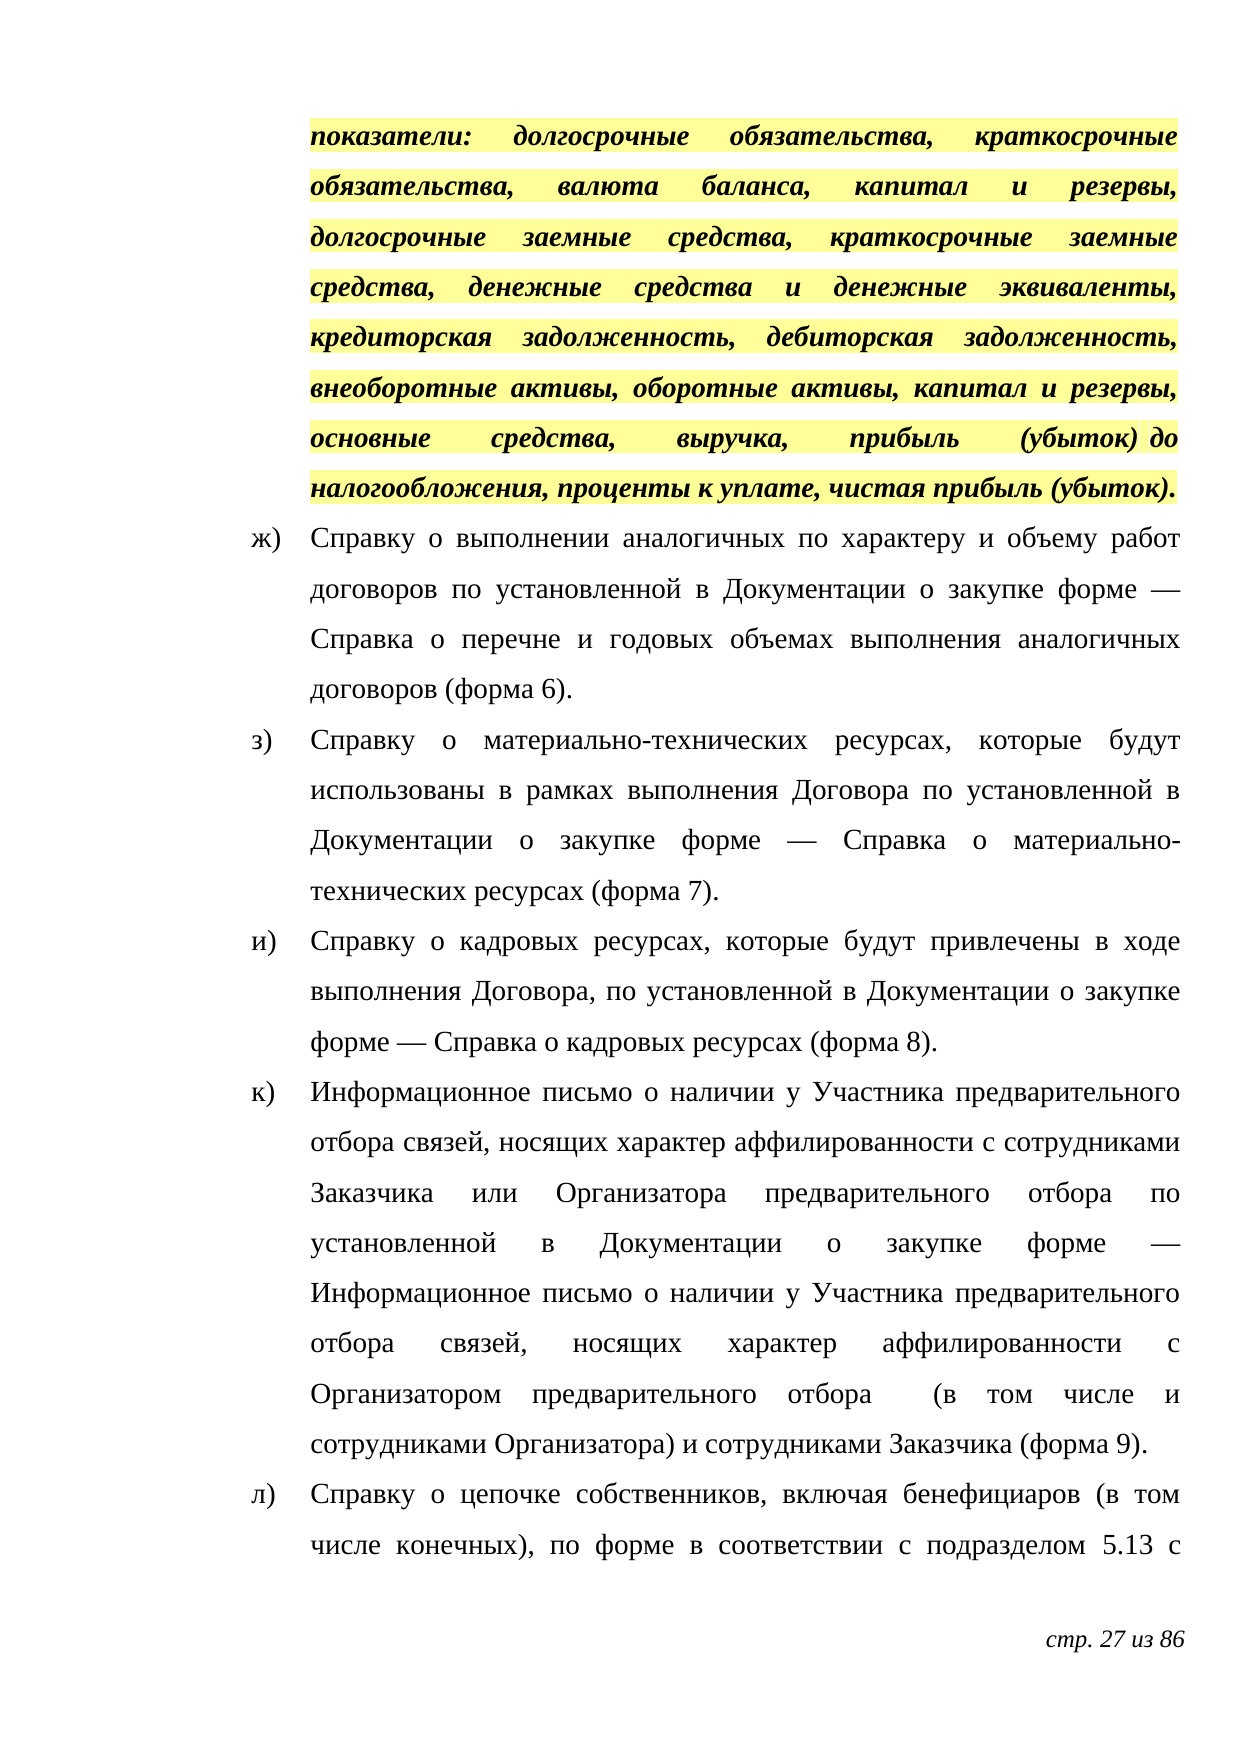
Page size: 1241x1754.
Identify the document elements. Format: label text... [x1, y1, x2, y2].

list Справку о выполнении аналогичных по характеру и объему работ договоров по установленной в Документации о закупке форме — Справка о перечне и годовых объемах выполнения аналогичных договоров (форма 6). [251, 521, 1181, 705]
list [251, 118, 1181, 504]
list Информационное письмо о наличии у Участника предварительного отбора связей, носящих характер аффилированности с сотрудниками Заказчика или Организатора предварительного отбора по установленной в Документации о закупке форме — Информационное письмо о наличии у Участника предварительного отбора связей, носящих характер аффилированности с Организатором предварительного отбора (в том числе и сотрудниками Организатора) и сотрудниками Заказчика (форма 9). [251, 1074, 1181, 1460]
list Справку о материально-технических ресурсах, которые будут использованы в рамках выполнения Договора по установленной в Документации о закупке форме — Справка о материально-технических ресурсах (форма 7). [251, 722, 1181, 906]
list Справку о кадровых ресурсах, которые будут привлечены в ходе выполнения Договора, по установленной в Документации о закупке форме — Справка о кадровых ресурсах (форма 8). [251, 923, 1181, 1057]
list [251, 1477, 1181, 1560]
